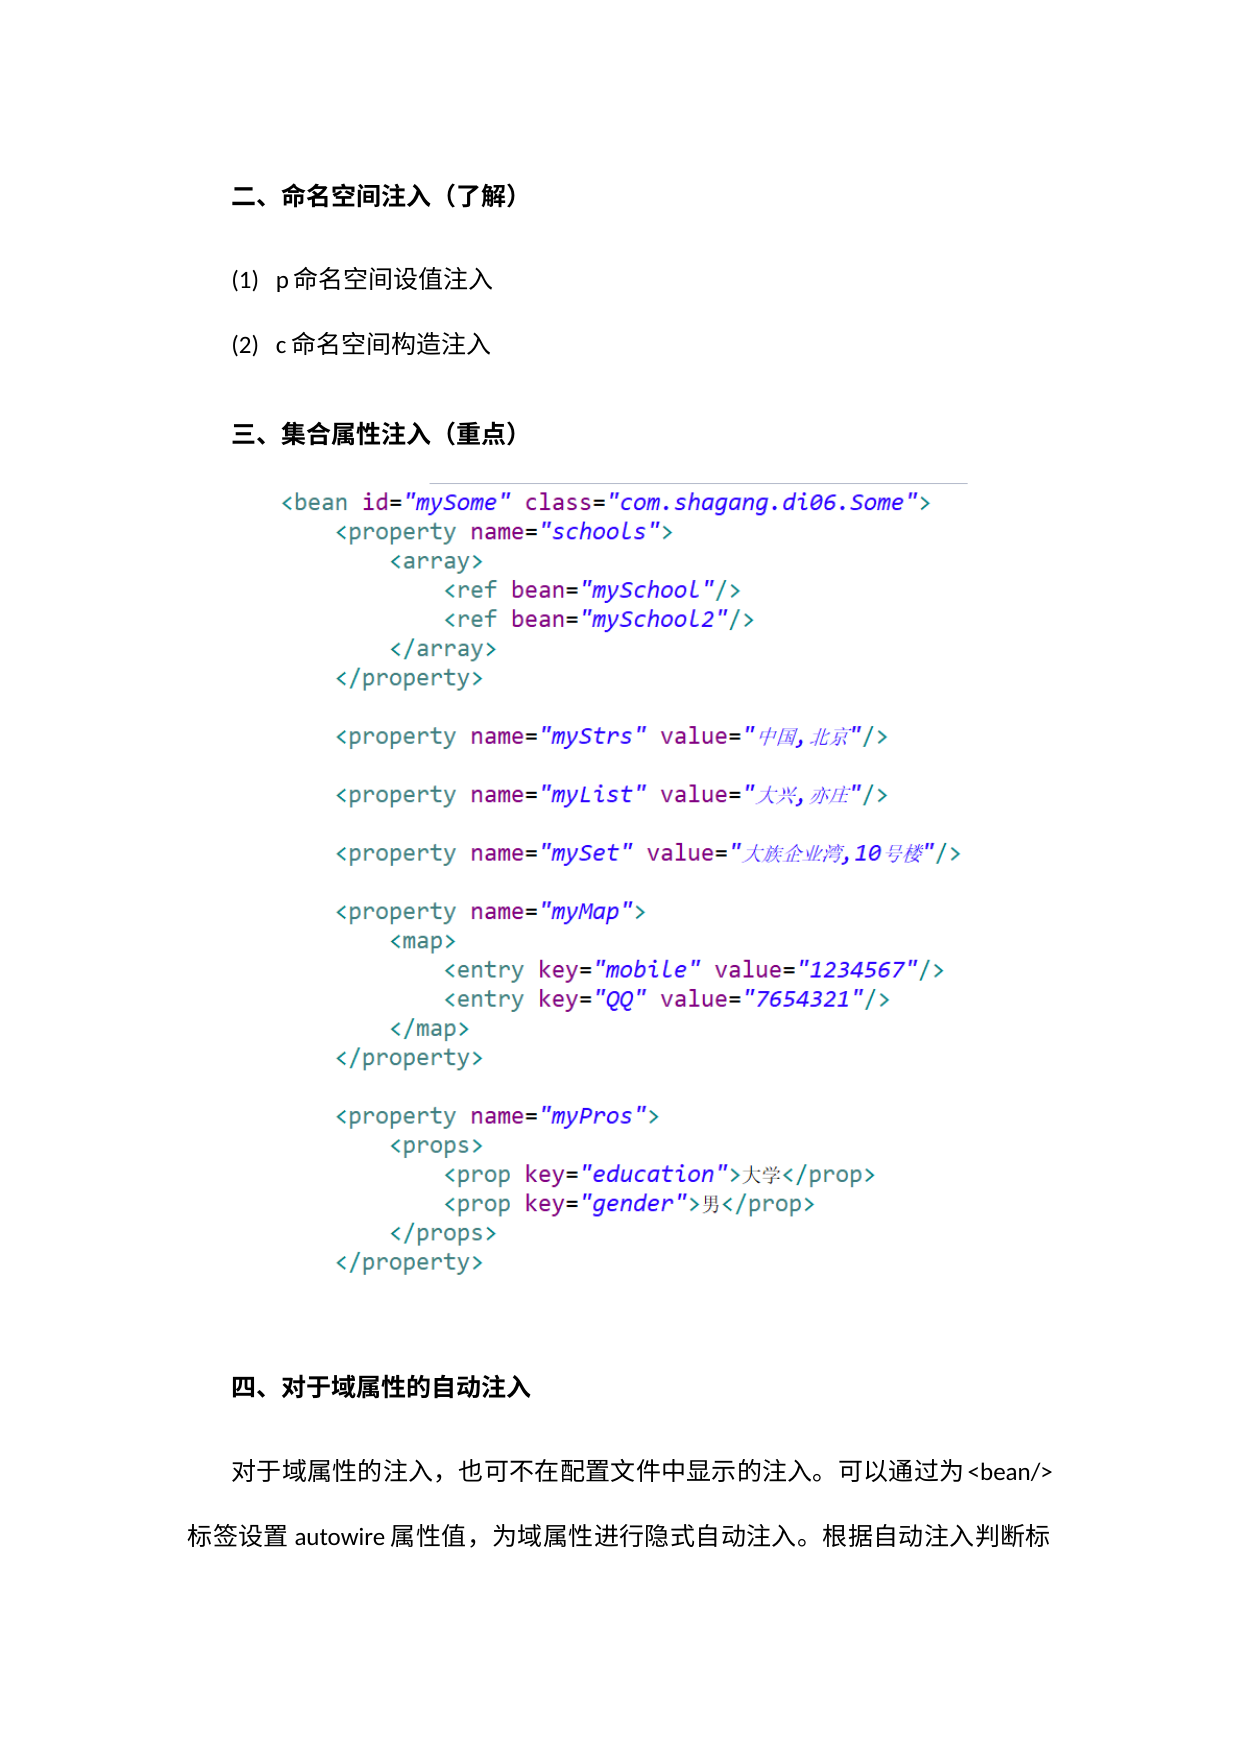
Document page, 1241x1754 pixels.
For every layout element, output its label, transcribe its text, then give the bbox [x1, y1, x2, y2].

list p命名空间设值注入 [231, 245, 1053, 310]
subtitle 命名空间注入（了解） [187, 162, 1053, 227]
list c命名空间构造注入 [231, 310, 1053, 375]
subtitle 集合属性注入（重点） [187, 400, 1053, 465]
subtitle 对于域属性的自动注入 [187, 1353, 1053, 1418]
picture [272, 483, 968, 1278]
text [187, 1437, 1053, 1567]
